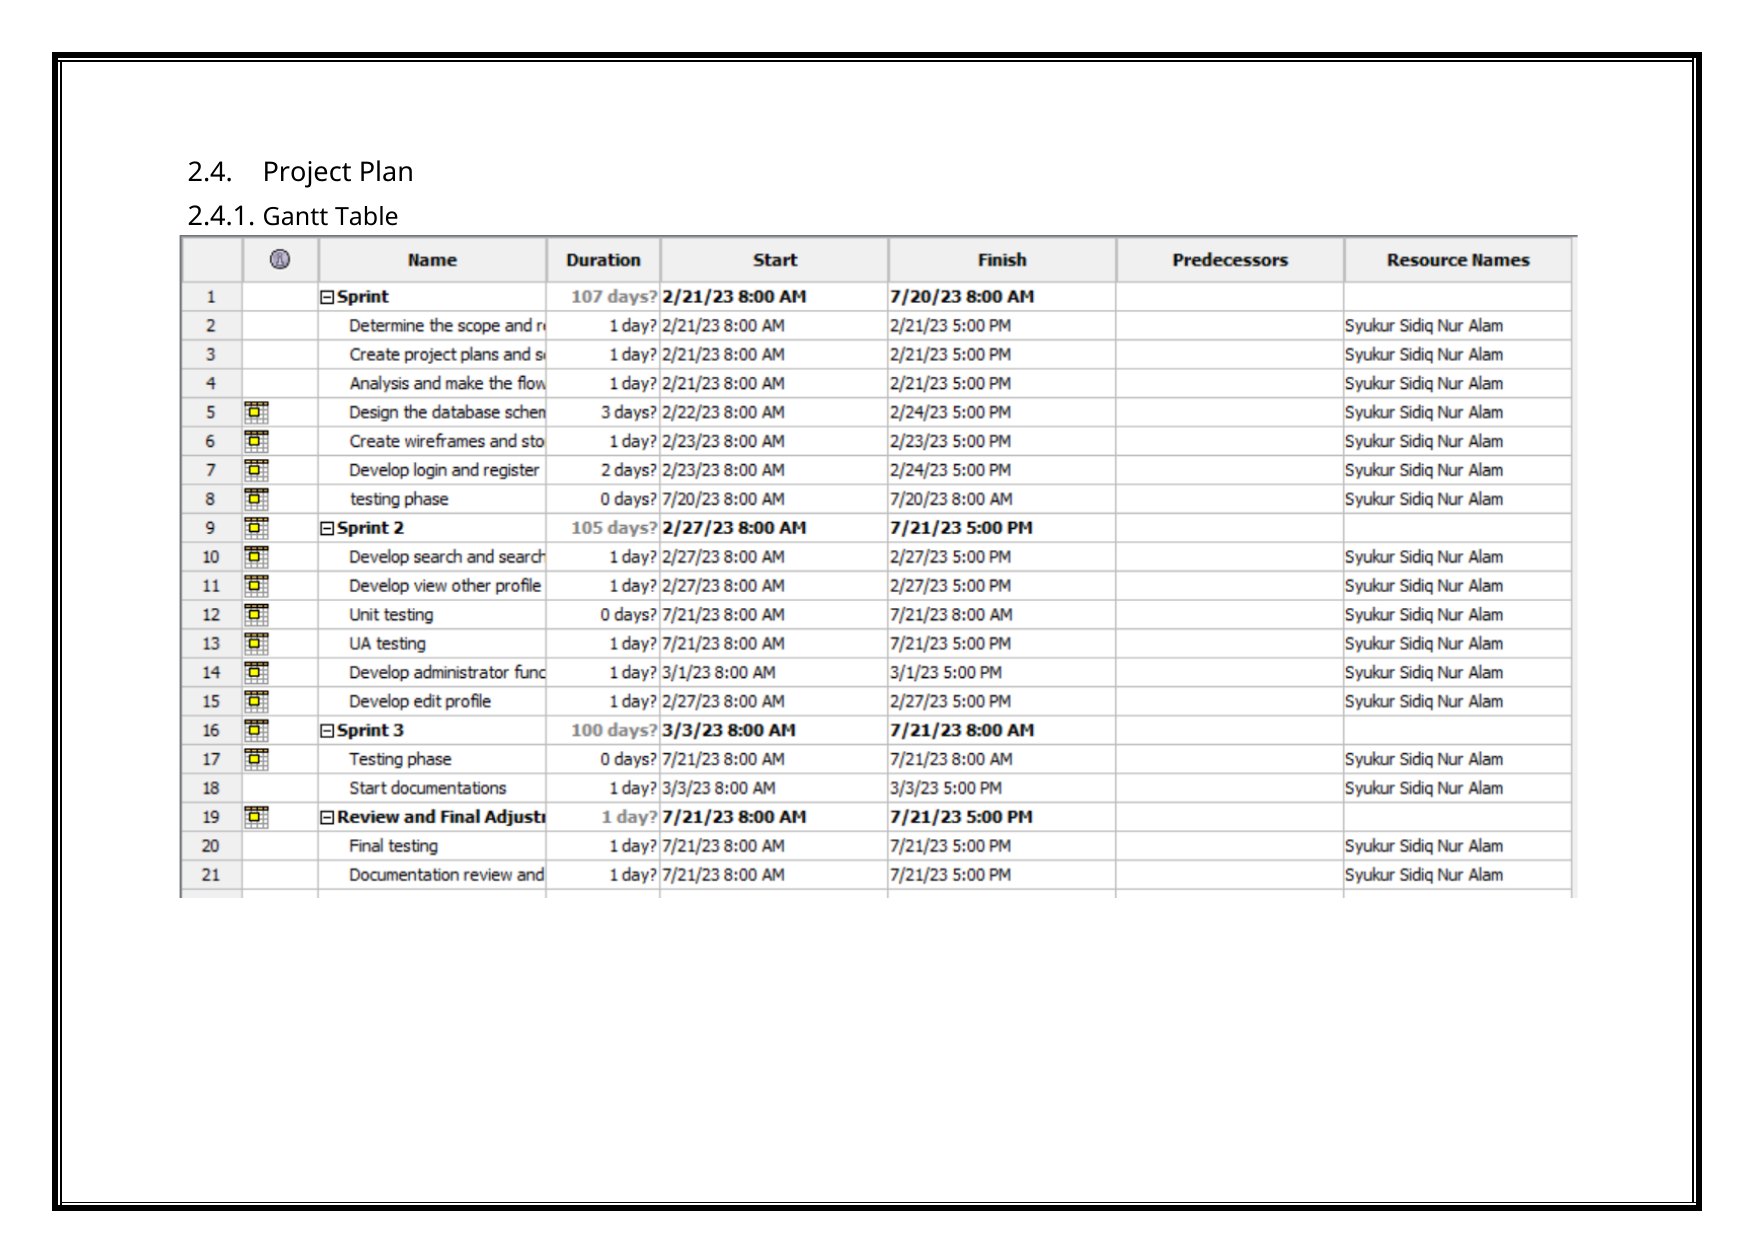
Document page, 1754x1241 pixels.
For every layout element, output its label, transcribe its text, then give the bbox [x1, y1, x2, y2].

list Gantt Table [187, 196, 1677, 233]
picture [179, 235, 1578, 898]
list Project Plan [187, 153, 1677, 189]
